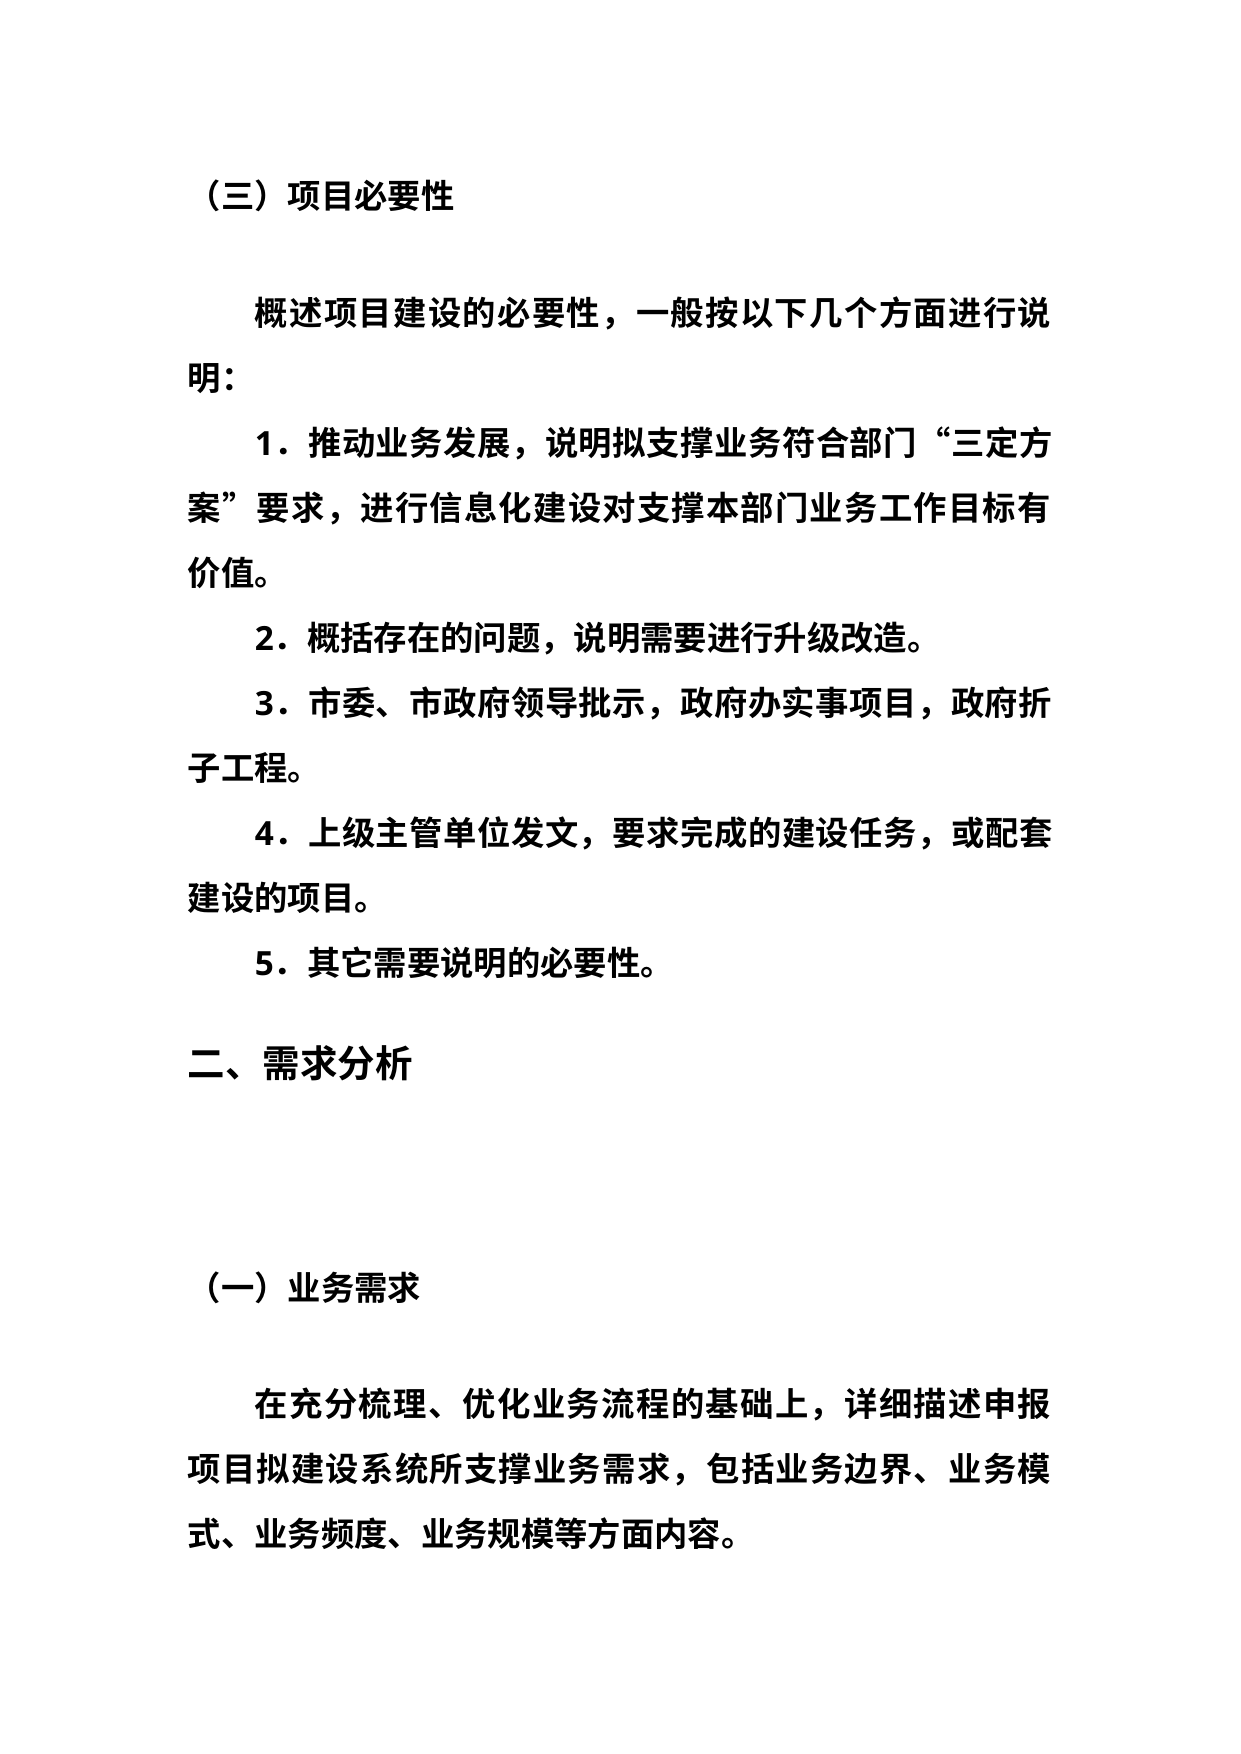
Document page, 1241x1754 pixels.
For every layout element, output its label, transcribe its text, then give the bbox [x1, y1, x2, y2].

text 1．推动业务发展，说明拟支撑业务符合部门“三定方案”要求，进行信息化建设对支撑本部门业务工作目标有价值。 [187, 408, 1053, 603]
text 4．上级主管单位发文，要求完成的建设任务，或配套建设的项目。 [187, 798, 1053, 928]
subtitle （三）项目必要性 [187, 162, 1053, 227]
text 在充分梳理、优化业务流程的基础上，详细描述申报项目拟建设系统所支撑业务需求，包括业务边界、业务模式、业务频度、业务规模等方面内容。 [187, 1370, 1053, 1565]
subtitle （一）业务需求 [187, 1253, 1053, 1318]
text 3．市委、市政府领导批示，政府办实事项目，政府折子工程。 [187, 668, 1053, 798]
text 2．概括存在的问题，说明需要进行升级改造。 [187, 603, 1053, 668]
text 5．其它需要说明的必要性。 [187, 928, 1053, 993]
text 概述项目建设的必要性，一般按以下几个方面进行说明： [187, 278, 1053, 408]
subtitle 二、需求分析 [187, 1029, 1053, 1094]
